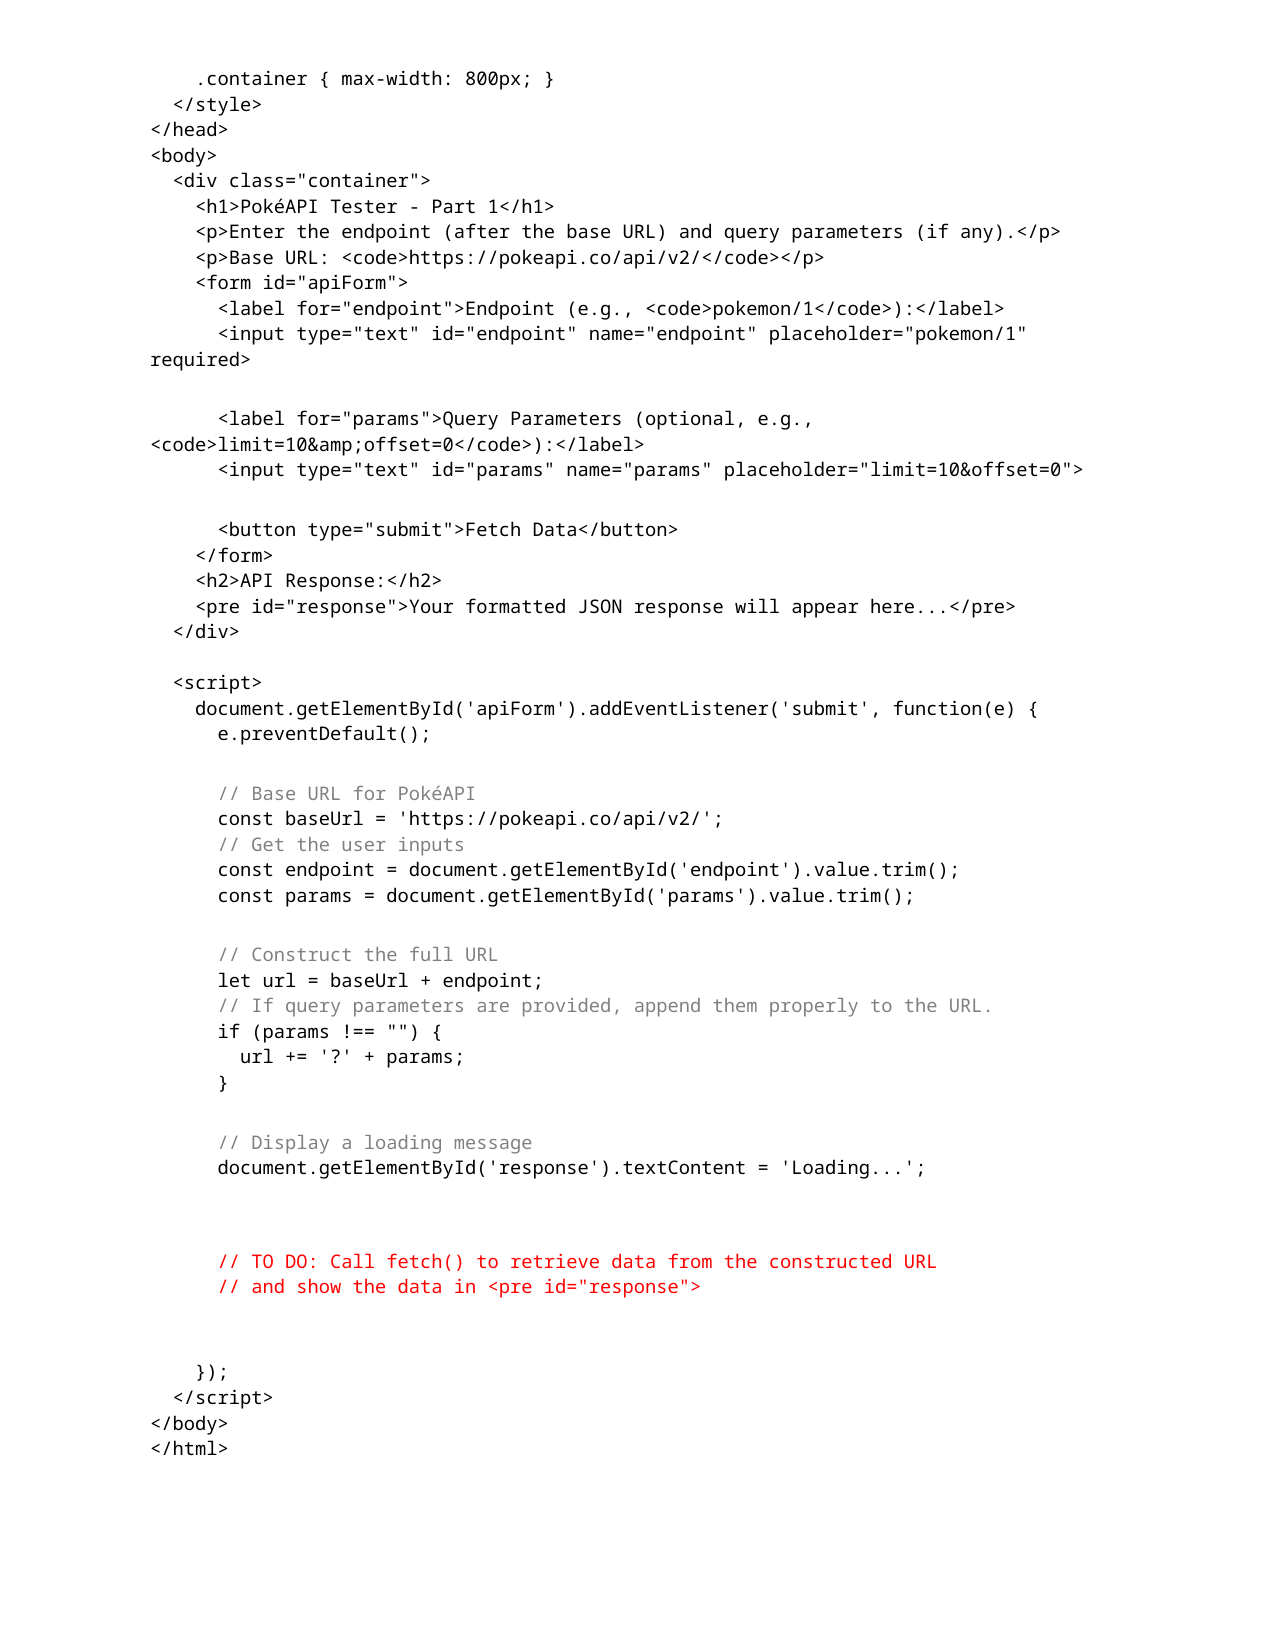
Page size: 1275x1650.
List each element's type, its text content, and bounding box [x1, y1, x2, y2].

text </head> [150, 116, 1125, 142]
text document.getElementById('response').textContent = 'Loading...'; [150, 1154, 1125, 1180]
text document.getElementById('apiForm').addEventListener('submit', function(e) { [150, 695, 1125, 721]
text // If query parameters are provided, append them properly to the URL. [150, 993, 1125, 1018]
text .container { max-width: 800px; } [150, 65, 1125, 91]
text </style> [150, 91, 1125, 116]
text // and show the data in <pre id="response"> [150, 1274, 1125, 1299]
text <h1>PokéAPI Tester - Part 1</h1> [150, 193, 1125, 218]
text // Construct the full URL [150, 942, 1125, 967]
text if (params !== "") { [150, 1018, 1125, 1044]
text const params = document.getElementById('params').value.trim(); [150, 882, 1125, 908]
text <input type="text" id="endpoint" name="endpoint" placeholder="pokemon/1" required> [150, 321, 1125, 372]
text } [150, 1069, 1125, 1095]
text // Display a loading message [150, 1129, 1125, 1154]
text <button type="submit">Fetch Data</button> [150, 516, 1125, 542]
text const baseUrl = 'https://pokeapi.co/api/v2/'; [150, 806, 1125, 831]
text <h2>API Response:</h2> [150, 567, 1125, 593]
text </div> [150, 618, 1125, 644]
text <label for="params">Query Parameters (optional, e.g., <code>limit=10&amp;offset=0</code>):</label> [150, 406, 1125, 457]
text e.preventDefault(); [150, 721, 1125, 746]
text // Get the user inputs [150, 831, 1125, 857]
text </body> [150, 1410, 1125, 1435]
text <p>Base URL: <code>https://pokeapi.co/api/v2/</code></p> [150, 244, 1125, 269]
text }); [150, 1359, 1125, 1384]
text // TO DO: Call fetch() to retrieve data from the constructed URL [150, 1248, 1125, 1274]
text // Base URL for PokéAPI [150, 780, 1125, 806]
text const endpoint = document.getElementById('endpoint').value.trim(); [150, 857, 1125, 882]
text <body> [150, 142, 1125, 167]
text <label for="endpoint">Endpoint (e.g., <code>pokemon/1</code>):</label> [150, 295, 1125, 321]
text <script> [150, 669, 1125, 695]
text </form> [150, 542, 1125, 567]
text url += '?' + params; [150, 1044, 1125, 1069]
text <div class="container"> [150, 167, 1125, 193]
text <form id="apiForm"> [150, 269, 1125, 295]
text <pre id="response">Your formatted JSON response will appear here...</pre> [150, 593, 1125, 618]
text </html> [150, 1435, 1125, 1461]
text let url = baseUrl + endpoint; [150, 967, 1125, 993]
text <input type="text" id="params" name="params" placeholder="limit=10&offset=0"> [150, 457, 1125, 482]
text <p>Enter the endpoint (after the base URL) and query parameters (if any).</p> [150, 218, 1125, 244]
text </script> [150, 1384, 1125, 1410]
